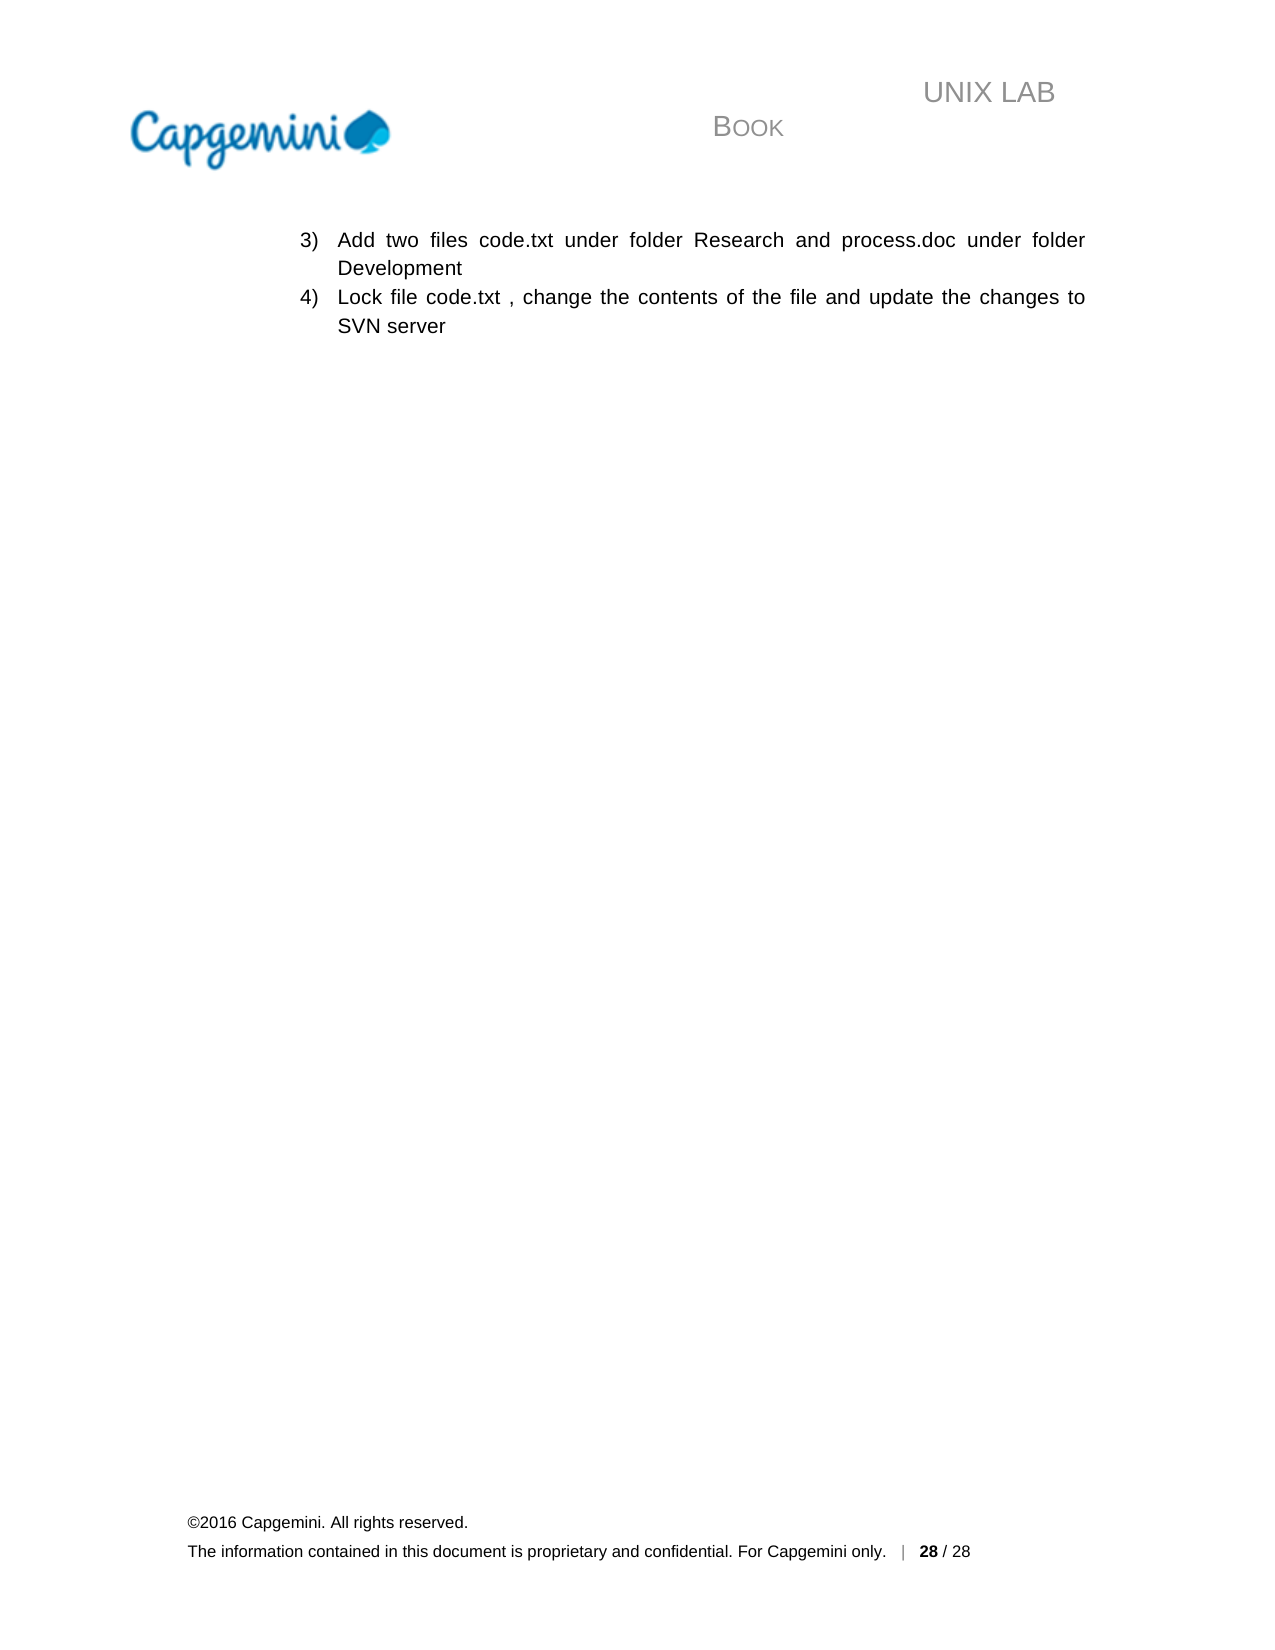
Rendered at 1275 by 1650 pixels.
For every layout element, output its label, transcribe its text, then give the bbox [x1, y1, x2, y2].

list Lock file code.txt , change the contents of the file and update the changes to SVN server [300, 285, 1087, 338]
picture [125, 88, 405, 177]
list Add two files code.txt under folder Research and process.doc under folder Development [300, 227, 1087, 280]
